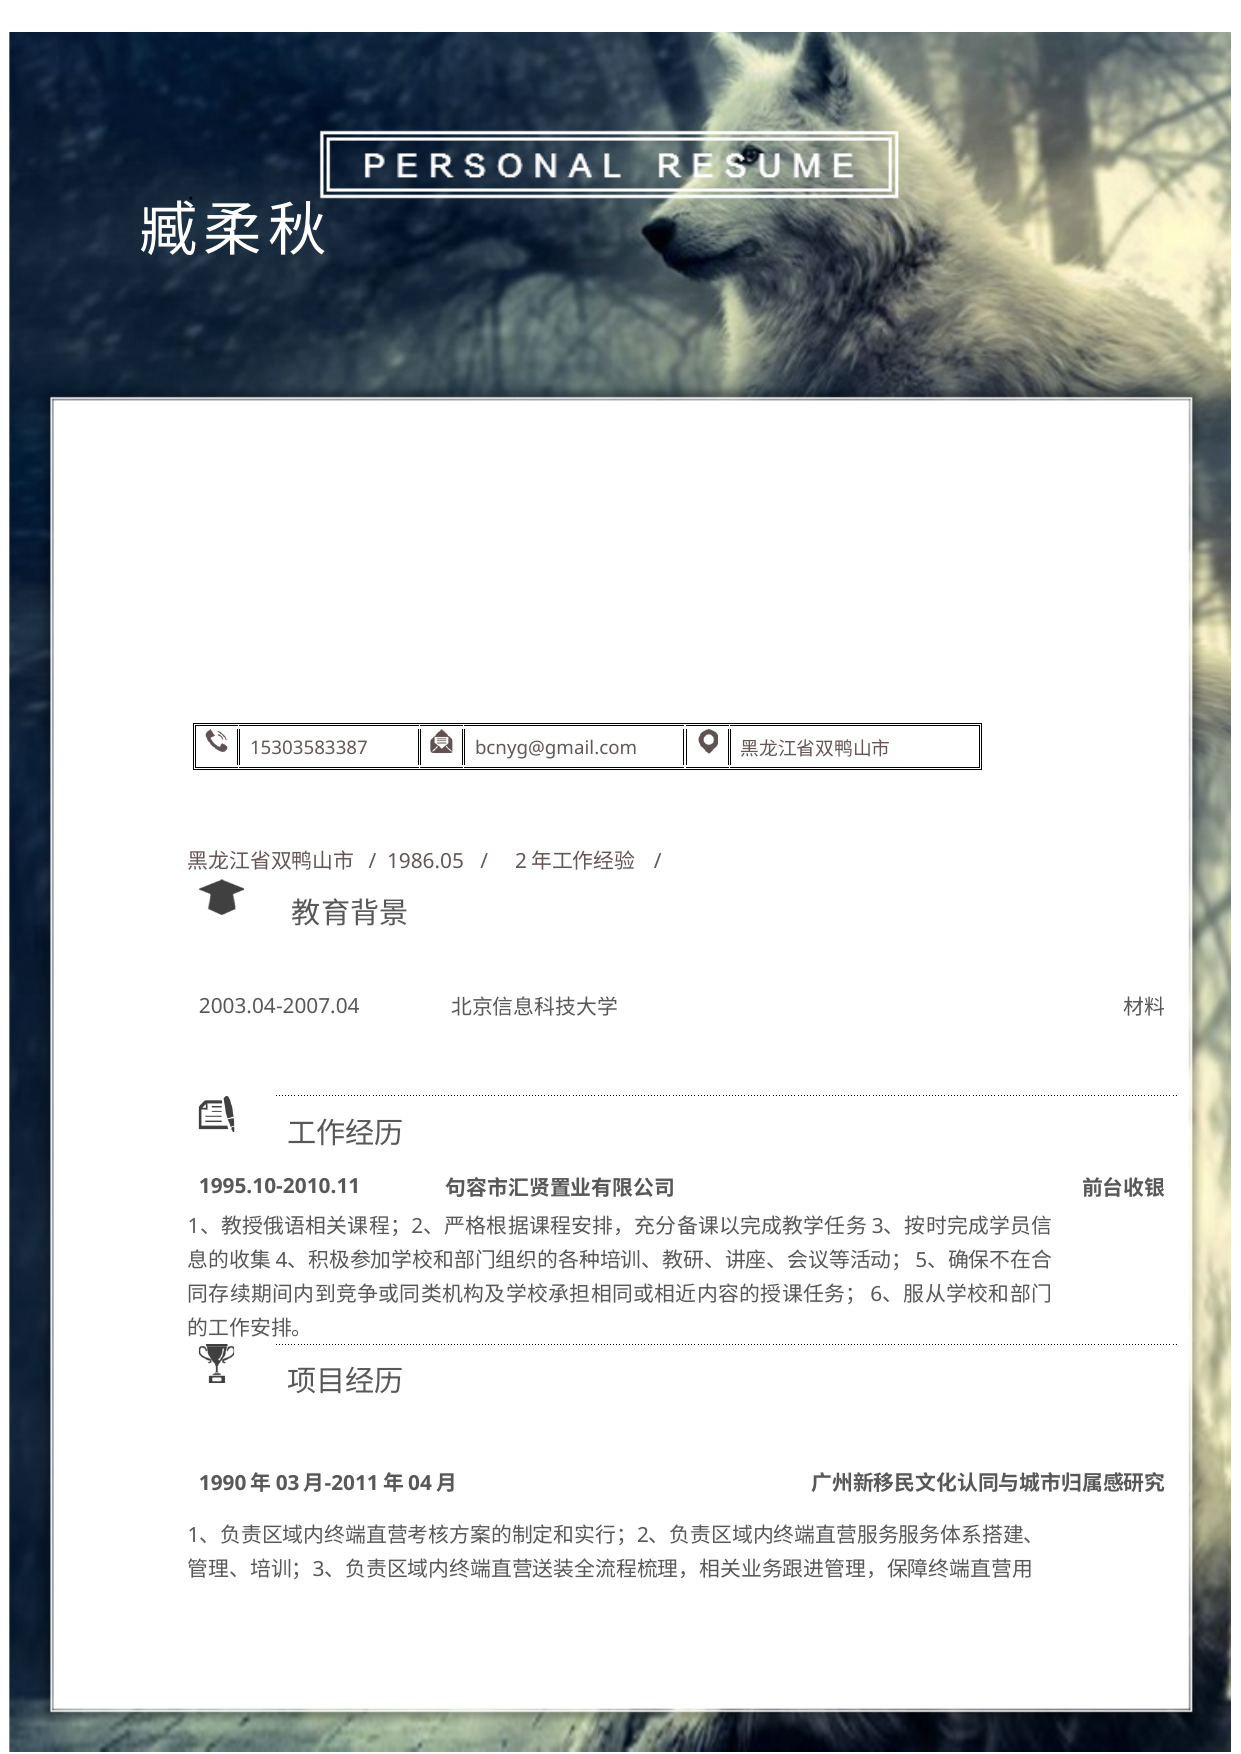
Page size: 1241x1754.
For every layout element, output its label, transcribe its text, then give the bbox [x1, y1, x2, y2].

text · [187, 164, 1053, 232]
table_header 材料 [847, 984, 1176, 1027]
table_header [419, 726, 463, 767]
table_header [196, 726, 238, 767]
table_header [188, 1095, 276, 1164]
table_header bcnyg@gmail.com [464, 724, 685, 767]
table_header [188, 1344, 276, 1412]
table_header 前台收银 [847, 1164, 1176, 1208]
table_header 教育背景 [280, 877, 1177, 950]
table_header 广州新移民文化认同与城市归属感研究 [475, 1446, 1177, 1517]
table_header 1990年03月-2011年04月 [188, 1446, 475, 1517]
table_header 15303583387 [239, 726, 419, 767]
text 黑龙江省双鸭山市 / 1986.05 / 2年工作经验 / [187, 843, 1053, 877]
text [187, 1517, 1053, 1584]
table_header 2003.04-2007.04 [188, 984, 434, 1027]
picture [9, 32, 1231, 1752]
table_header 工作经历 [276, 1095, 1176, 1164]
table_header 北京信息科技大学 [434, 984, 847, 1027]
text 1、教授俄语相关课程；2、严格根据课程安排，充分备课以完成教学任务3、按时完成学员信息的收集4、积极参加学校和部门组织的各种培训、教研、讲座、会议等活动；5、确保不在合同存续期间内到竞争或同类机构及学校承担相同或相近内容的授课任务；6、服从学校和部门的工作安排。 [187, 1208, 1053, 1343]
table_header [685, 726, 729, 767]
table_header 1995.10-2010.11 [188, 1164, 434, 1208]
table_header [188, 877, 280, 950]
table_header 句容市汇贤置业有限公司 [434, 1164, 847, 1208]
table_header 黑龙江省双鸭山市 [729, 726, 979, 767]
table_header 项目经历 [276, 1344, 1176, 1412]
